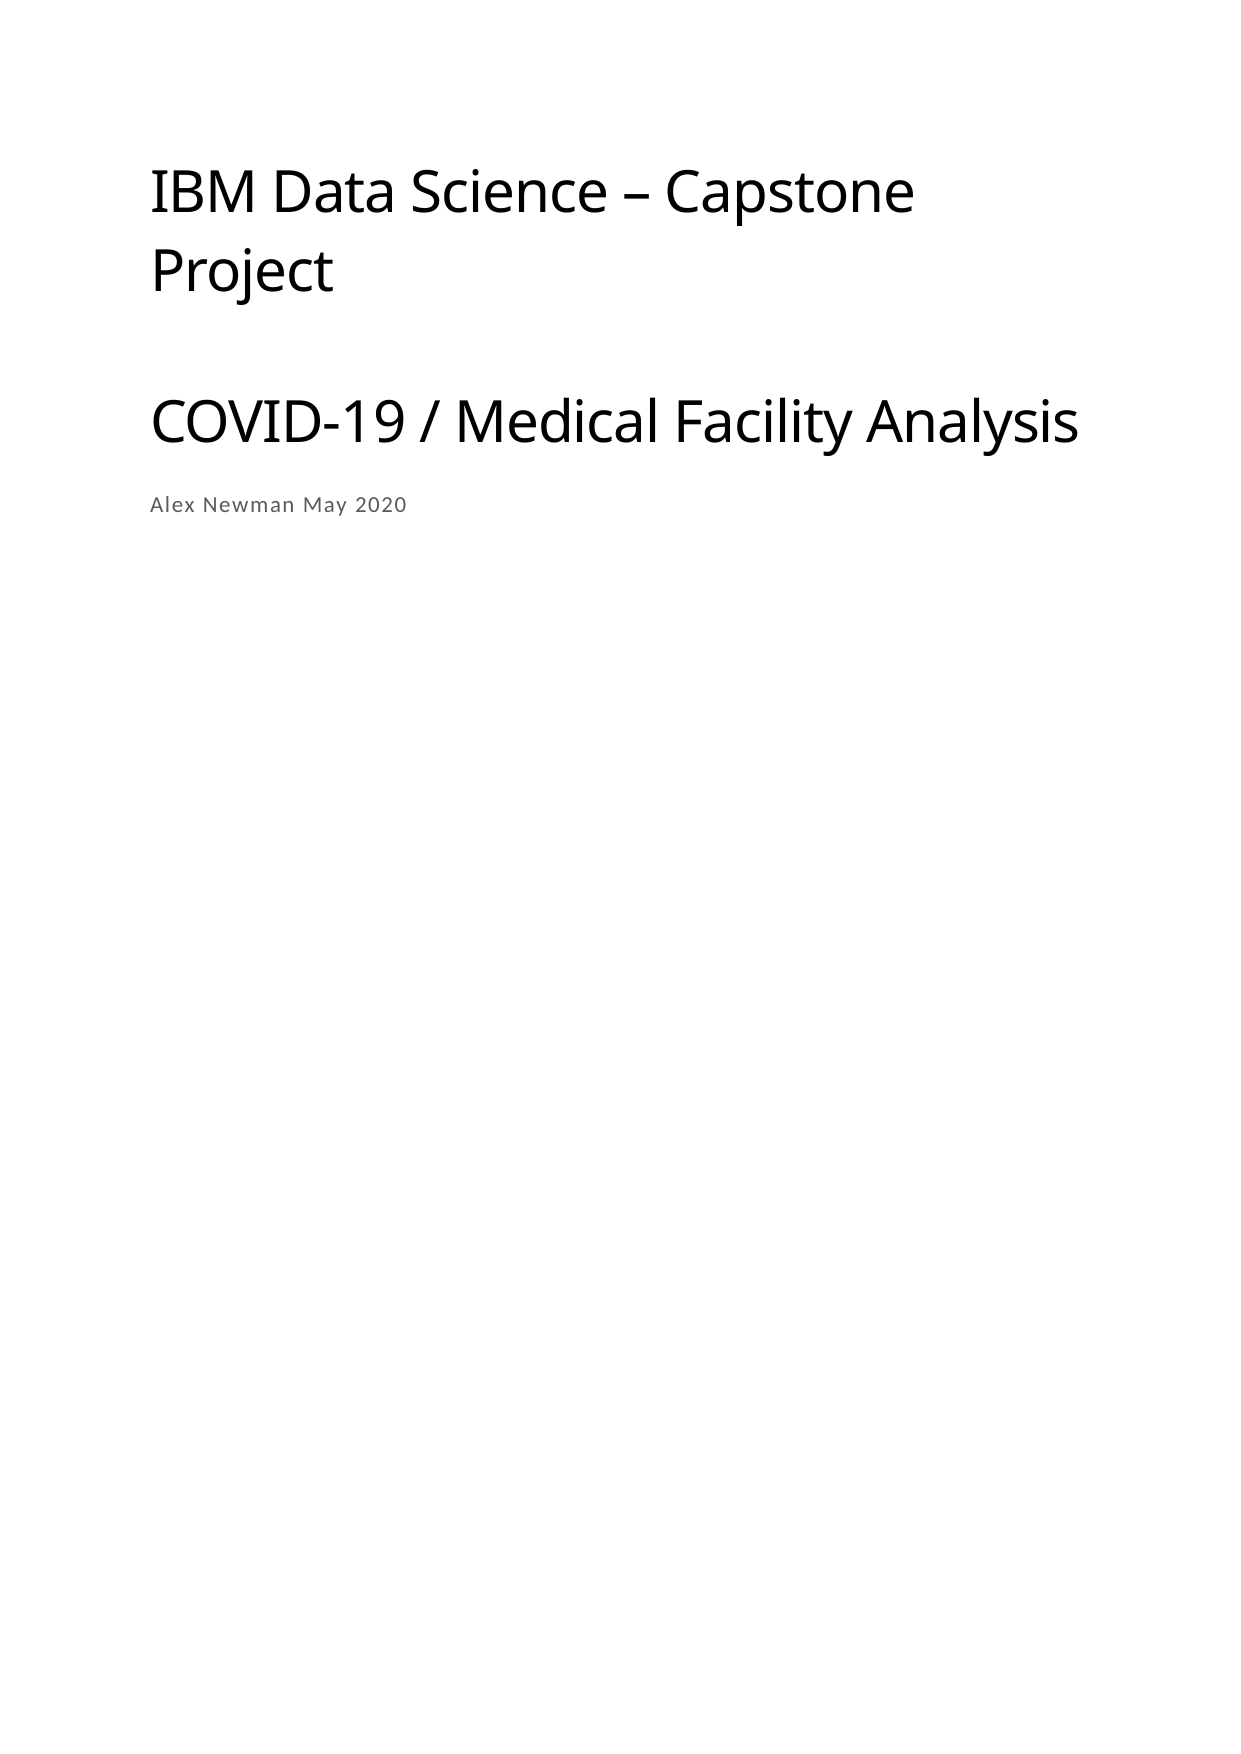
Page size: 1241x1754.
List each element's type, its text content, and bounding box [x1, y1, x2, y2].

title IBM Data Science – Capstone Project [150, 150, 1090, 309]
title COVID-19 / Medical Facility Analysis [150, 380, 1090, 460]
subtitle Alex Newman May 2020 [150, 490, 1090, 518]
